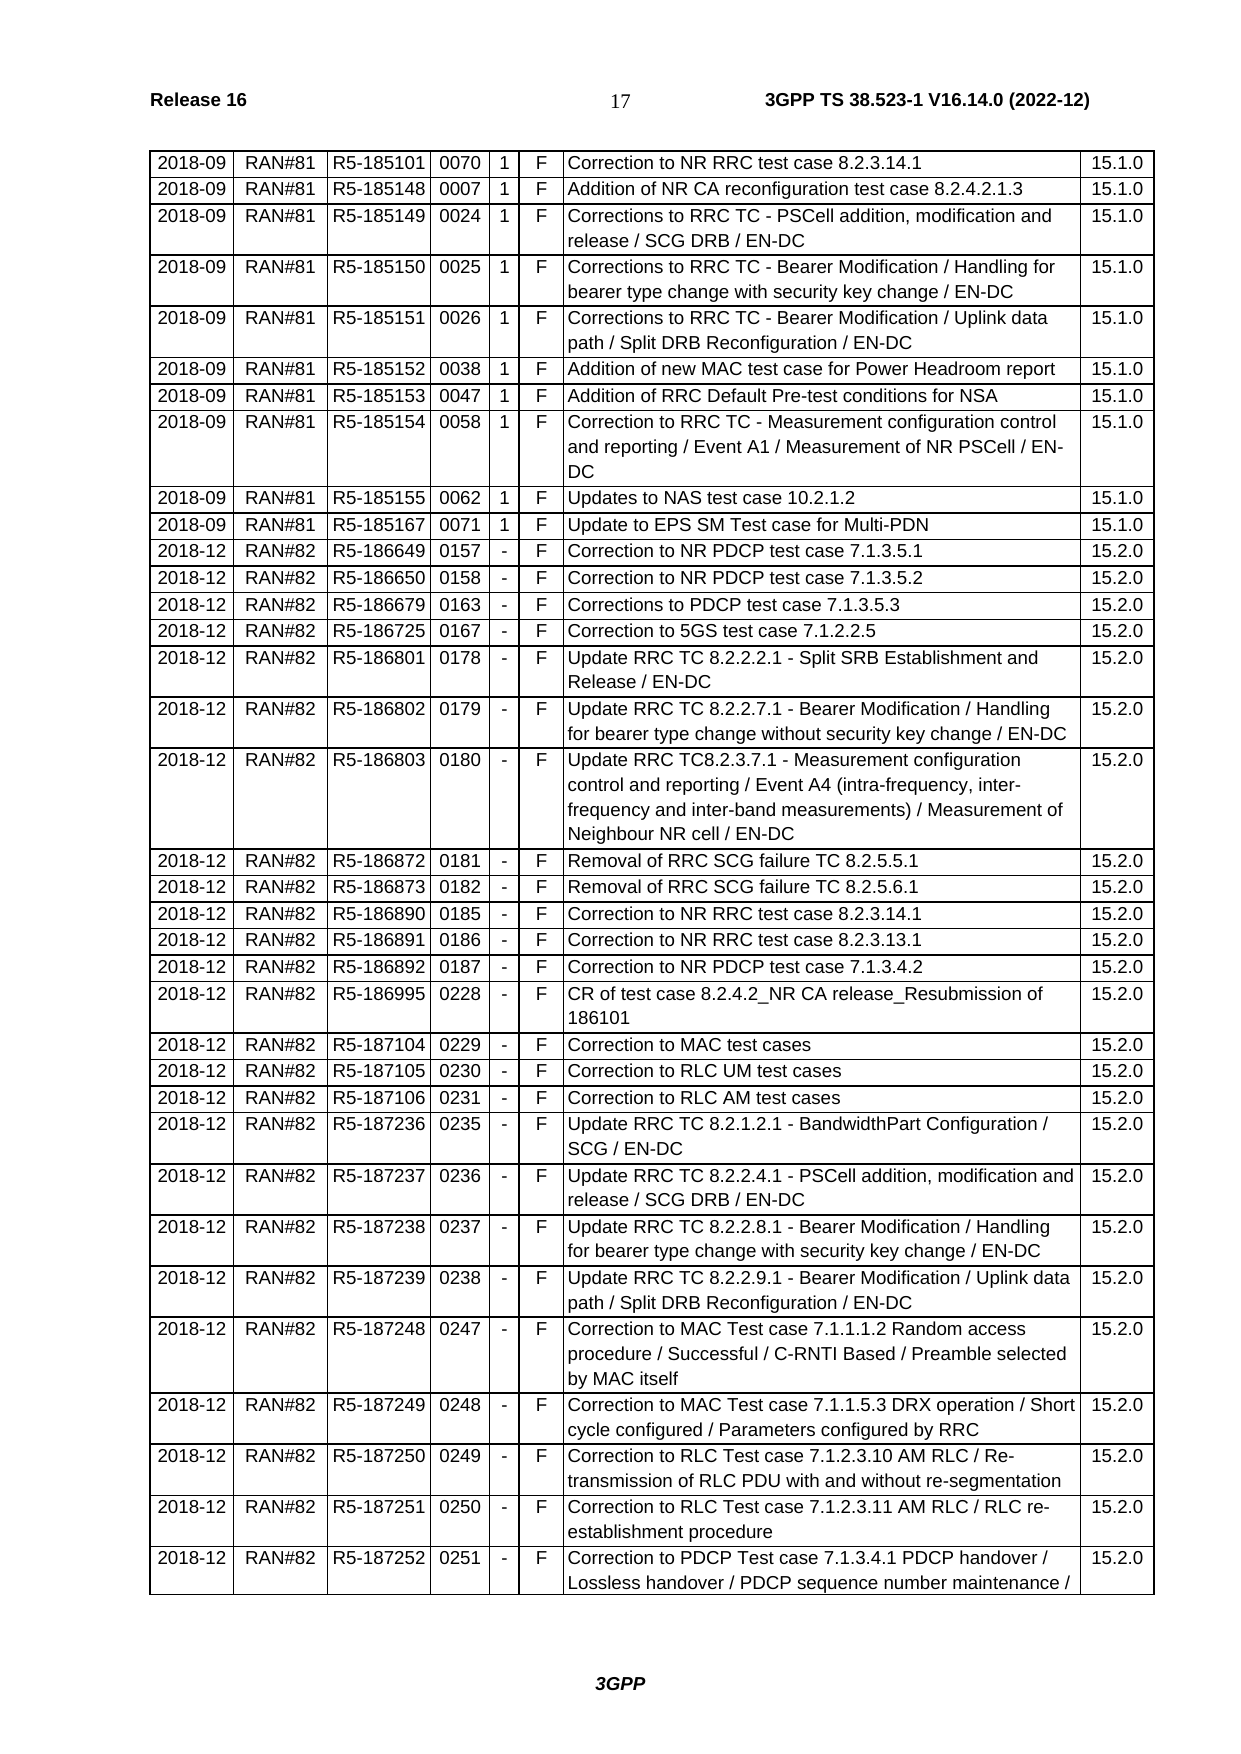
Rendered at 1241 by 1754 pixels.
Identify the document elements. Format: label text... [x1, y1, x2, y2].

table_cell 2018-12 [151, 698, 233, 747]
table_cell Update RRC TC 8.2.2.7.1 - Bearer Modification / Handling for bearer type change without security key change / EN-DC [564, 698, 1080, 747]
table_cell 2018-12 [151, 929, 233, 954]
table_cell RAN#82 [234, 982, 327, 1032]
table_cell Addition of new MAC test case for Power Headroom report [564, 358, 1080, 383]
table_cell R5-186679 [328, 593, 430, 618]
table_cell Correction to NR RRC test case 8.2.3.14.1 [564, 903, 1080, 928]
table_cell 2018-09 [151, 411, 233, 486]
table_cell F [520, 1034, 563, 1058]
table_cell 2018-09 [151, 152, 233, 177]
table_cell 0251 [431, 1547, 489, 1593]
table_cell RAN#82 [234, 1216, 327, 1265]
table_cell 0182 [431, 876, 489, 901]
table_cell 2018-12 [151, 1060, 233, 1085]
table_cell R5-186995 [328, 982, 430, 1032]
table_cell Corrections to RRC TC - Bearer Modification / Uplink data path / Split DRB Reconfiguration / EN-DC [564, 307, 1080, 357]
table_cell - [490, 1267, 518, 1316]
table_cell RAN#82 [234, 1034, 327, 1058]
table_cell - [490, 1165, 518, 1214]
table_cell R5-186803 [328, 749, 430, 848]
table_cell R5-185151 [328, 307, 430, 357]
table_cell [564, 1547, 1080, 1593]
table_cell R5-186650 [328, 567, 430, 592]
table_cell 2018-09 [151, 307, 233, 357]
table_cell F [520, 1087, 563, 1112]
table_cell F [520, 152, 563, 177]
table_cell 0026 [431, 307, 489, 357]
table_cell 2018-12 [151, 567, 233, 592]
table_cell - [490, 1087, 518, 1112]
table_cell 0038 [431, 358, 489, 383]
table_cell 15.2.0 [1081, 956, 1153, 981]
table_cell - [490, 647, 518, 696]
table_cell 0047 [431, 385, 489, 410]
table_cell RAN#82 [234, 1496, 327, 1546]
table_cell 1 [490, 178, 518, 203]
table_cell RAN#82 [234, 749, 327, 848]
table_cell RAN#81 [234, 487, 327, 512]
table_cell 2018-12 [151, 1034, 233, 1058]
table_cell F [520, 1394, 563, 1443]
table_cell - [490, 903, 518, 928]
table_cell - [490, 1216, 518, 1265]
table_cell F [520, 1267, 563, 1316]
table_cell - [490, 982, 518, 1032]
table_cell 15.2.0 [1081, 1216, 1153, 1265]
table_cell RAN#82 [234, 929, 327, 954]
table_cell F [520, 385, 563, 410]
table_cell F [520, 1165, 563, 1214]
table_cell Addition of RRC Default Pre-test conditions for NSA [564, 385, 1080, 410]
table_cell 1 [490, 411, 518, 486]
table_cell F [520, 956, 563, 981]
table_cell 15.2.0 [1081, 1267, 1153, 1316]
table_cell R5-186801 [328, 647, 430, 696]
table_cell 15.2.0 [1081, 698, 1153, 747]
table_cell 0230 [431, 1060, 489, 1085]
table_cell - [490, 749, 518, 848]
table_cell R5-187238 [328, 1216, 430, 1265]
table_cell RAN#82 [234, 1113, 327, 1163]
table_cell 15.2.0 [1081, 1394, 1153, 1443]
table_cell RAN#82 [234, 1165, 327, 1214]
table_cell Correction to RLC Test case 7.1.2.3.11 AM RLC / RLC re-establishment procedure [564, 1496, 1080, 1546]
table_cell 15.2.0 [1081, 903, 1153, 928]
table_cell R5-187104 [328, 1034, 430, 1058]
table_cell F [520, 698, 563, 747]
table_cell R5-186891 [328, 929, 430, 954]
table_cell R5-185150 [328, 256, 430, 305]
table_cell RAN#82 [234, 620, 327, 645]
table_cell Correction to NR RRC test case 8.2.3.14.1 [564, 152, 1080, 177]
table_cell 0250 [431, 1496, 489, 1546]
table_cell 2018-12 [151, 903, 233, 928]
table_cell 0249 [431, 1445, 489, 1494]
table_cell RAN#82 [234, 1087, 327, 1112]
table_cell 2018-09 [151, 487, 233, 512]
table_cell 15.1.0 [1081, 178, 1153, 203]
table_cell - [490, 620, 518, 645]
table_cell 2018-12 [151, 620, 233, 645]
table_cell R5-185167 [328, 514, 430, 539]
table_cell F [520, 514, 563, 539]
table_cell 0163 [431, 593, 489, 618]
table_cell - [490, 1394, 518, 1443]
table_cell - [490, 1547, 518, 1593]
table_cell F [520, 178, 563, 203]
table_cell - [490, 593, 518, 618]
table_cell RAN#82 [234, 593, 327, 618]
table_cell RAN#81 [234, 178, 327, 203]
table_cell 15.2.0 [1081, 1087, 1153, 1112]
table_cell 15.2.0 [1081, 929, 1153, 954]
table_cell 0180 [431, 749, 489, 848]
table_cell RAN#82 [234, 1060, 327, 1085]
table_cell R5-185152 [328, 358, 430, 383]
table_cell RAN#81 [234, 256, 327, 305]
table_cell R5-186802 [328, 698, 430, 747]
table_cell Update RRC TC 8.2.2.4.1 - PSCell addition, modification and release / SCG DRB / EN-DC [564, 1165, 1080, 1214]
table_cell - [490, 1113, 518, 1163]
table_cell 15.1.0 [1081, 307, 1153, 357]
table_cell 2018-09 [151, 514, 233, 539]
table_cell 0235 [431, 1113, 489, 1163]
table_cell 15.2.0 [1081, 749, 1153, 848]
table_cell RAN#82 [234, 647, 327, 696]
table_cell 0178 [431, 647, 489, 696]
table_cell - [490, 929, 518, 954]
table_cell 2018-12 [151, 850, 233, 874]
table_cell 15.2.0 [1081, 1496, 1153, 1546]
table_cell RAN#82 [234, 1445, 327, 1494]
table_cell - [490, 1445, 518, 1494]
table_cell RAN#82 [234, 903, 327, 928]
table_cell 2018-12 [151, 1216, 233, 1265]
table_cell R5-187237 [328, 1165, 430, 1214]
table_cell RAN#81 [234, 358, 327, 383]
table_cell 15.2.0 [1081, 1165, 1153, 1214]
table_cell 1 [490, 256, 518, 305]
table_cell 15.2.0 [1081, 876, 1153, 901]
table_cell 2018-09 [151, 256, 233, 305]
table_cell F [520, 929, 563, 954]
table_cell 15.2.0 [1081, 982, 1153, 1032]
table_cell 2018-12 [151, 982, 233, 1032]
table_cell 15.2.0 [1081, 567, 1153, 592]
table_cell 0237 [431, 1216, 489, 1265]
table_cell 2018-12 [151, 1165, 233, 1214]
table_cell 0062 [431, 487, 489, 512]
table_cell RAN#82 [234, 698, 327, 747]
table_cell F [520, 567, 563, 592]
table_cell 0187 [431, 956, 489, 981]
table_cell Correction to 5GS test case 7.1.2.2.5 [564, 620, 1080, 645]
table_cell 15.1.0 [1081, 152, 1153, 177]
table_cell F [520, 540, 563, 565]
table_cell Correction to RLC Test case 7.1.2.3.10 AM RLC / Re-transmission of RLC PDU with and without re-segmentation [564, 1445, 1080, 1494]
table_cell F [520, 1318, 563, 1392]
table_cell F [520, 1547, 563, 1593]
table_cell F [520, 850, 563, 874]
table_cell Correction to MAC Test case 7.1.1.5.3 DRX operation / Short cycle configured / Parameters configured by RRC [564, 1394, 1080, 1443]
table_cell 0058 [431, 411, 489, 486]
table_cell 15.2.0 [1081, 1113, 1153, 1163]
table_cell 0186 [431, 929, 489, 954]
table_cell 2018-12 [151, 1496, 233, 1546]
table_cell F [520, 256, 563, 305]
table_cell F [520, 307, 563, 357]
table_cell F [520, 647, 563, 696]
table_cell Correction to NR RRC test case 8.2.3.13.1 [564, 929, 1080, 954]
table_cell 0247 [431, 1318, 489, 1392]
table_cell 15.1.0 [1081, 411, 1153, 486]
table_cell Correction to MAC Test case 7.1.1.1.2 Random access procedure / Successful / C-RNTI Based / Preamble selected by MAC itself [564, 1318, 1080, 1392]
table_cell RAN#82 [234, 1394, 327, 1443]
table_cell 1 [490, 358, 518, 383]
table_cell R5-185153 [328, 385, 430, 410]
table_cell 2018-12 [151, 1267, 233, 1316]
table_cell 2018-12 [151, 1445, 233, 1494]
table_cell Correction to NR PDCP test case 7.1.3.5.2 [564, 567, 1080, 592]
table_cell 0167 [431, 620, 489, 645]
table_cell - [490, 1034, 518, 1058]
table_cell R5-186890 [328, 903, 430, 928]
table_cell 2018-12 [151, 540, 233, 565]
table_cell - [490, 876, 518, 901]
table_cell F [520, 1060, 563, 1085]
table_cell F [520, 593, 563, 618]
table_cell 0228 [431, 982, 489, 1032]
table_cell R5-186892 [328, 956, 430, 981]
table_cell RAN#82 [234, 850, 327, 874]
table_cell 15.2.0 [1081, 540, 1153, 565]
table_cell R5-187251 [328, 1496, 430, 1546]
table_cell 15.1.0 [1081, 385, 1153, 410]
table_cell RAN#81 [234, 205, 327, 254]
table_cell R5-187239 [328, 1267, 430, 1316]
table_cell F [520, 487, 563, 512]
table_cell 2018-12 [151, 593, 233, 618]
table_cell F [520, 205, 563, 254]
table_cell Corrections to RRC TC - Bearer Modification / Handling for bearer type change with security key change / EN-DC [564, 256, 1080, 305]
table_cell RAN#82 [234, 956, 327, 981]
table_cell 2018-09 [151, 178, 233, 203]
table_cell F [520, 1496, 563, 1546]
table_cell R5-187106 [328, 1087, 430, 1112]
table_cell 2018-09 [151, 385, 233, 410]
table_cell 2018-12 [151, 956, 233, 981]
table_cell 15.2.0 [1081, 850, 1153, 874]
table_cell 15.2.0 [1081, 1060, 1153, 1085]
table_cell F [520, 1113, 563, 1163]
table_cell - [490, 956, 518, 981]
table_cell Removal of RRC SCG failure TC 8.2.5.5.1 [564, 850, 1080, 874]
table_cell 2018-12 [151, 647, 233, 696]
table_cell Corrections to RRC TC - PSCell addition, modification and release / SCG DRB / EN-DC [564, 205, 1080, 254]
table_cell 15.2.0 [1081, 593, 1153, 618]
table_cell 0024 [431, 205, 489, 254]
table_cell RAN#82 [234, 1547, 327, 1593]
table_cell R5-185154 [328, 411, 430, 486]
table_cell R5-186872 [328, 850, 430, 874]
table_cell 2018-12 [151, 876, 233, 901]
table_cell Update to EPS SM Test case for Multi-PDN [564, 514, 1080, 539]
table_cell RAN#82 [234, 540, 327, 565]
table_cell RAN#81 [234, 307, 327, 357]
table_cell 2018-12 [151, 1547, 233, 1593]
table_cell RAN#82 [234, 567, 327, 592]
table_cell 0248 [431, 1394, 489, 1443]
table_cell F [520, 620, 563, 645]
table_cell R5-185148 [328, 178, 430, 203]
table_cell Correction to RRC TC - Measurement configuration control and reporting / Event A1 / Measurement of NR PSCell / EN-DC [564, 411, 1080, 486]
table_cell Update RRC TC8.2.3.7.1 - Measurement configuration control and reporting / Event A4 (intra-frequency, inter-frequency and inter-band measurements) / Measurement of Neighbour NR cell / EN-DC [564, 749, 1080, 848]
table_cell 0238 [431, 1267, 489, 1316]
table_cell - [490, 698, 518, 747]
table_cell 0231 [431, 1087, 489, 1112]
table_cell - [490, 1496, 518, 1546]
table_cell 15.1.0 [1081, 256, 1153, 305]
table_cell - [490, 567, 518, 592]
table_cell RAN#81 [234, 152, 327, 177]
table_cell R5-187250 [328, 1445, 430, 1494]
table_cell RAN#82 [234, 876, 327, 901]
table_cell 15.1.0 [1081, 514, 1153, 539]
table_cell F [520, 411, 563, 486]
table_cell Removal of RRC SCG failure TC 8.2.5.6.1 [564, 876, 1080, 901]
table_cell 15.1.0 [1081, 487, 1153, 512]
table_cell R5-186649 [328, 540, 430, 565]
table_cell CR of test case 8.2.4.2_NR CA release_Resubmission of 186101 [564, 982, 1080, 1032]
table_cell 0070 [431, 152, 489, 177]
table_cell 1 [490, 514, 518, 539]
table_cell 0181 [431, 850, 489, 874]
table_cell 15.1.0 [1081, 358, 1153, 383]
table_cell F [520, 903, 563, 928]
table_cell Update RRC TC 8.2.2.9.1 - Bearer Modification / Uplink data path / Split DRB Reconfiguration / EN-DC [564, 1267, 1080, 1316]
table_cell RAN#82 [234, 1318, 327, 1392]
table_cell 15.2.0 [1081, 1445, 1153, 1494]
table_cell 2018-12 [151, 1318, 233, 1392]
table_cell 1 [490, 152, 518, 177]
table_cell - [490, 1318, 518, 1392]
table_cell RAN#81 [234, 411, 327, 486]
table_cell - [490, 540, 518, 565]
table_cell R5-187252 [328, 1547, 430, 1593]
table_cell R5-186873 [328, 876, 430, 901]
table_cell R5-187248 [328, 1318, 430, 1392]
table_cell 1 [490, 307, 518, 357]
table_cell 2018-09 [151, 358, 233, 383]
table_cell 0158 [431, 567, 489, 592]
table_cell 15.2.0 [1081, 1547, 1153, 1593]
table_cell 2018-09 [151, 205, 233, 254]
table_cell F [520, 876, 563, 901]
table_cell 0071 [431, 514, 489, 539]
table_cell R5-186725 [328, 620, 430, 645]
table_cell - [490, 850, 518, 874]
table_cell Correction to RLC UM test cases [564, 1060, 1080, 1085]
table_cell F [520, 1216, 563, 1265]
table_cell 15.2.0 [1081, 620, 1153, 645]
table_cell 2018-12 [151, 1394, 233, 1443]
table_cell 1 [490, 205, 518, 254]
table_cell RAN#82 [234, 1267, 327, 1316]
table_cell 0179 [431, 698, 489, 747]
table_cell R5-185155 [328, 487, 430, 512]
table_cell 15.2.0 [1081, 1318, 1153, 1392]
table_cell R5-187236 [328, 1113, 430, 1163]
table_cell Update RRC TC 8.2.1.2.1 - BandwidthPart Configuration / SCG / EN-DC [564, 1113, 1080, 1163]
table_cell 1 [490, 385, 518, 410]
table_cell F [520, 358, 563, 383]
table_cell R5-187249 [328, 1394, 430, 1443]
table_cell 2018-12 [151, 749, 233, 848]
table_cell Update RRC TC 8.2.2.8.1 - Bearer Modification / Handling for bearer type change with security key change / EN-DC [564, 1216, 1080, 1265]
table_cell R5-185101 [328, 152, 430, 177]
table_cell 0236 [431, 1165, 489, 1214]
table_cell RAN#81 [234, 385, 327, 410]
table_cell F [520, 749, 563, 848]
table_cell 2018-12 [151, 1113, 233, 1163]
table_cell 1 [490, 487, 518, 512]
table_cell 15.1.0 [1081, 205, 1153, 254]
table_cell 0007 [431, 178, 489, 203]
table_cell 0025 [431, 256, 489, 305]
table_cell 15.2.0 [1081, 1034, 1153, 1058]
table_cell - [490, 1060, 518, 1085]
table_cell R5-187105 [328, 1060, 430, 1085]
table_cell F [520, 982, 563, 1032]
table_cell 2018-12 [151, 1087, 233, 1112]
table_cell Updates to NAS test case 10.2.1.2 [564, 487, 1080, 512]
table_cell Addition of NR CA reconfiguration test case 8.2.4.2.1.3 [564, 178, 1080, 203]
table_cell Corrections to PDCP test case 7.1.3.5.3 [564, 593, 1080, 618]
table_cell RAN#81 [234, 514, 327, 539]
table_cell 0229 [431, 1034, 489, 1058]
table_cell Update RRC TC 8.2.2.2.1 - Split SRB Establishment and Release / EN-DC [564, 647, 1080, 696]
table_cell 15.2.0 [1081, 647, 1153, 696]
table_cell Correction to MAC test cases [564, 1034, 1080, 1058]
table_cell R5-185149 [328, 205, 430, 254]
table_cell Correction to NR PDCP test case 7.1.3.4.2 [564, 956, 1080, 981]
table_cell Correction to NR PDCP test case 7.1.3.5.1 [564, 540, 1080, 565]
table_cell Correction to RLC AM test cases [564, 1087, 1080, 1112]
table_cell F [520, 1445, 563, 1494]
table_cell 0185 [431, 903, 489, 928]
table_cell 0157 [431, 540, 489, 565]
